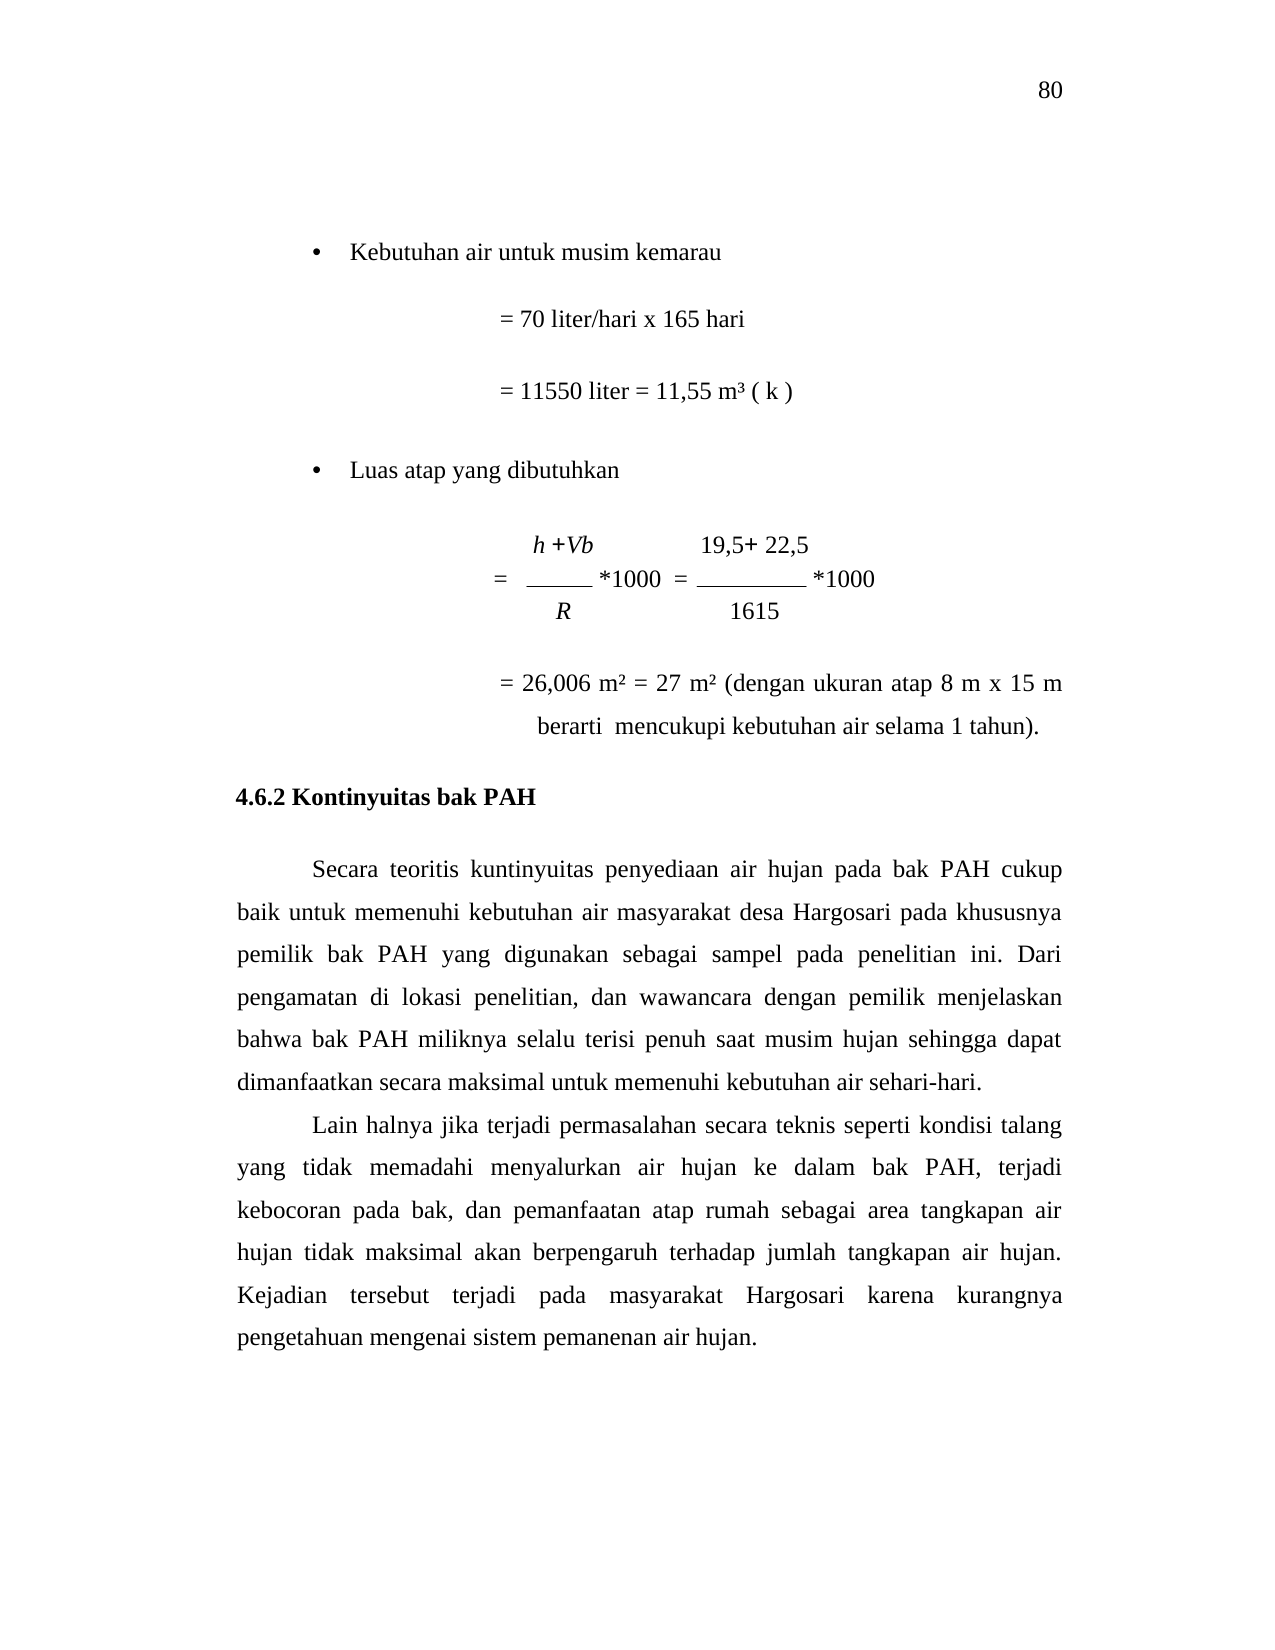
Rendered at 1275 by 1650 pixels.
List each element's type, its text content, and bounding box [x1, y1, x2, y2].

subtitle 4.6.2 Kontinyuitas bak PAH [235, 782, 1063, 811]
text Secara teoritis kuntinyuitas penyediaan air hujan pada bak PAH cukup baik untuk memenuhi kebutuhan air masyarakat desa Hargosari pada khususnya pemilik bak PAH yang digunakan sebagai sampel pada penelitian ini. Dari pengamatan di lokasi penelitian, dan wawancara dengan pemilik menjelaskan bahwa bak PAH miliknya selalu terisi penuh saat musim hujan sehingga dapat dimanfaatkan secara maksimal untuk memenuhi kebutuhan air sehari-hari. [237, 854, 1063, 1096]
text R 1615 [237, 596, 1063, 624]
list Kebutuhan air untuk musim kemarau [312, 237, 1063, 266]
text = 70 liter/hari x 165 hari [306, 304, 938, 333]
text = 26,006 m² = 27 m² (dengan ukuran atap 8 m x 15 m berarti mencukupi kebutuhan air selama 1 tahun). [499, 668, 1063, 739]
text = *1000 = *1000 [237, 564, 1071, 593]
list Luas atap yang dibutuhkan [312, 455, 1063, 484]
text = 11550 liter = 11,55 m³ ( k ) [306, 376, 986, 405]
text Lain halnya jika terjadi permasalahan secara teknis seperti kondisi talang yang tidak memadahi menyalurkan air hujan ke dalam bak PAH, terjadi kebocoran pada bak, dan pemanfaatan atap rumah sebagai area tangkapan air hujan tidak maksimal akan berpengaruh terhadap jumlah tangkapan air hujan. Kejadian tersebut terjadi pada masyarakat Hargosari karena kurangnya pengetahuan mengenai sistem pemanenan air hujan. [237, 1110, 1063, 1351]
text h +Vb 19,5+ 22,5 [237, 527, 1063, 561]
